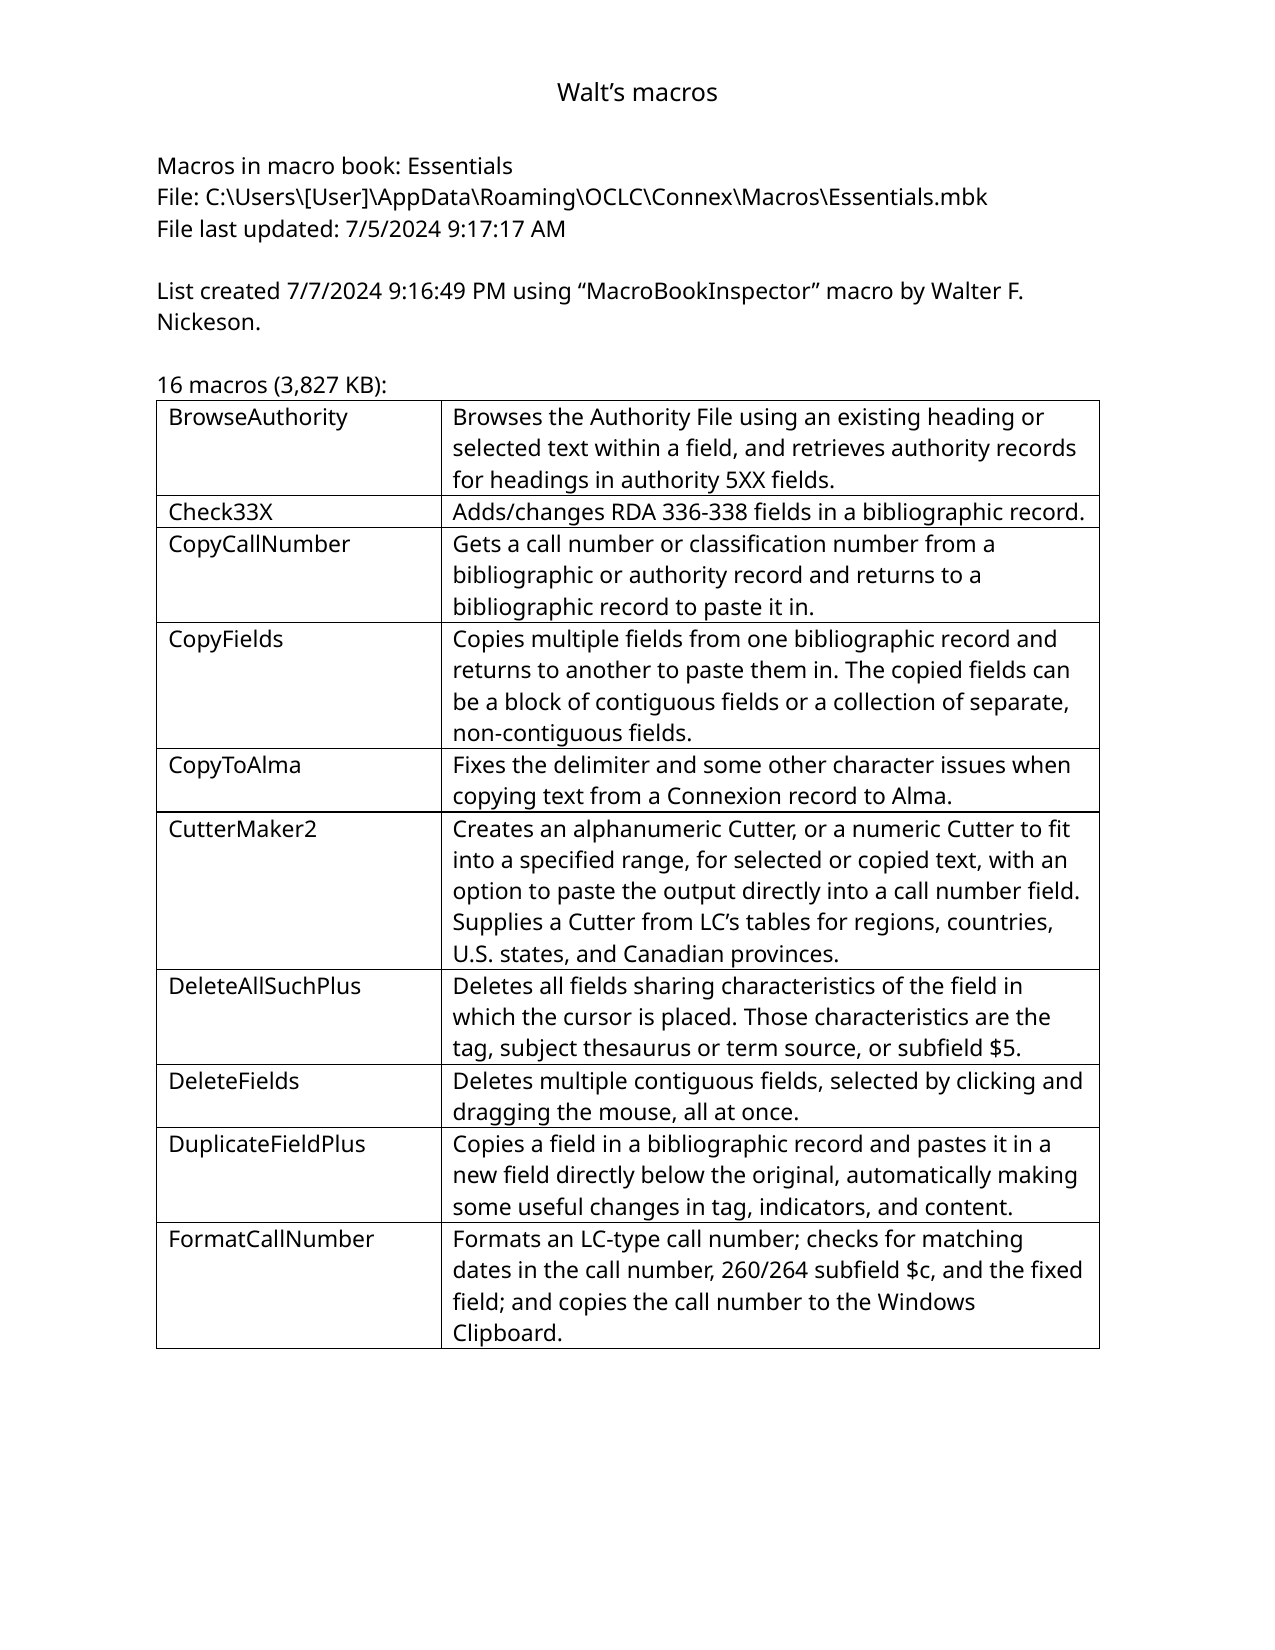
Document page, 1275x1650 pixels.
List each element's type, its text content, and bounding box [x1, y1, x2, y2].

table_cell Copies a field in a bibliographic record and pastes it in a new field directly below the original, automatically making some useful changes in tag, indicators, and content. [442, 1128, 1099, 1222]
table_header Browses the Authority File using an existing heading or selected text within a field, and retrieves authority records for headings in authority 5XX fields. [442, 401, 1099, 495]
table_cell Fixes the delimiter and some other character issues when copying text from a Connexion record to Alma. [442, 749, 1099, 811]
table_cell Check33X [157, 496, 441, 527]
table_cell Deletes multiple contiguous fields, selected by clicking and dragging the mouse, all at once. [442, 1065, 1099, 1127]
table_cell FormatCallNumber [157, 1223, 441, 1348]
table_cell CutterMaker2 [157, 813, 441, 969]
table_cell DuplicateFieldPlus [157, 1128, 441, 1222]
table_cell Formats an LC-type call number; checks for matching dates in the call number, 260/264 subfield $c, and the fixed field; and copies the call number to the Windows Clipboard. [442, 1223, 1099, 1348]
table_cell CopyToAlma [157, 749, 441, 811]
table_cell DeleteAllSuchPlus [157, 970, 441, 1063]
table_cell DeleteFields [157, 1065, 441, 1127]
table_header BrowseAuthority [157, 401, 441, 495]
text Macros in macro book: Essentials [156, 150, 1118, 181]
text 16 macros (3,827 KB): [156, 369, 1118, 400]
table_cell Copies multiple fields from one bibliographic record and returns to another to paste them in. The copied fields can be a block of contiguous fields or a collection of separate, non-contiguous fields. [442, 623, 1099, 748]
table_cell CopyFields [157, 623, 441, 748]
table_cell CopyCallNumber [157, 528, 441, 622]
text File: C:\Users\[User]\AppData\Roaming\OCLC\Connex\Macros\Essentials.mbk [156, 181, 1118, 212]
text File last updated: 7/5/2024 9:17:17 AM [156, 212, 1118, 244]
text List created 7/7/2024 9:16:49 PM using “MacroBookInspector” macro by Walter F. Nickeson. [156, 275, 1118, 337]
table_cell Gets a call number or classification number from a bibliographic or authority record and returns to a bibliographic record to paste it in. [442, 528, 1099, 622]
table_cell Adds/changes RDA 336-338 fields in a bibliographic record. [442, 496, 1099, 527]
table_cell Creates an alphanumeric Cutter, or a numeric Cutter to fit into a specified range, for selected or copied text, with an option to paste the output directly into a call number field. Supplies a Cutter from LC’s tables for regions, countries, U.S. states, and Canadian provinces. [442, 813, 1099, 969]
table_cell Deletes all fields sharing characteristics of the field in which the cursor is placed. Those characteristics are the tag, subject thesaurus or term source, or subfield $5. [442, 970, 1099, 1063]
